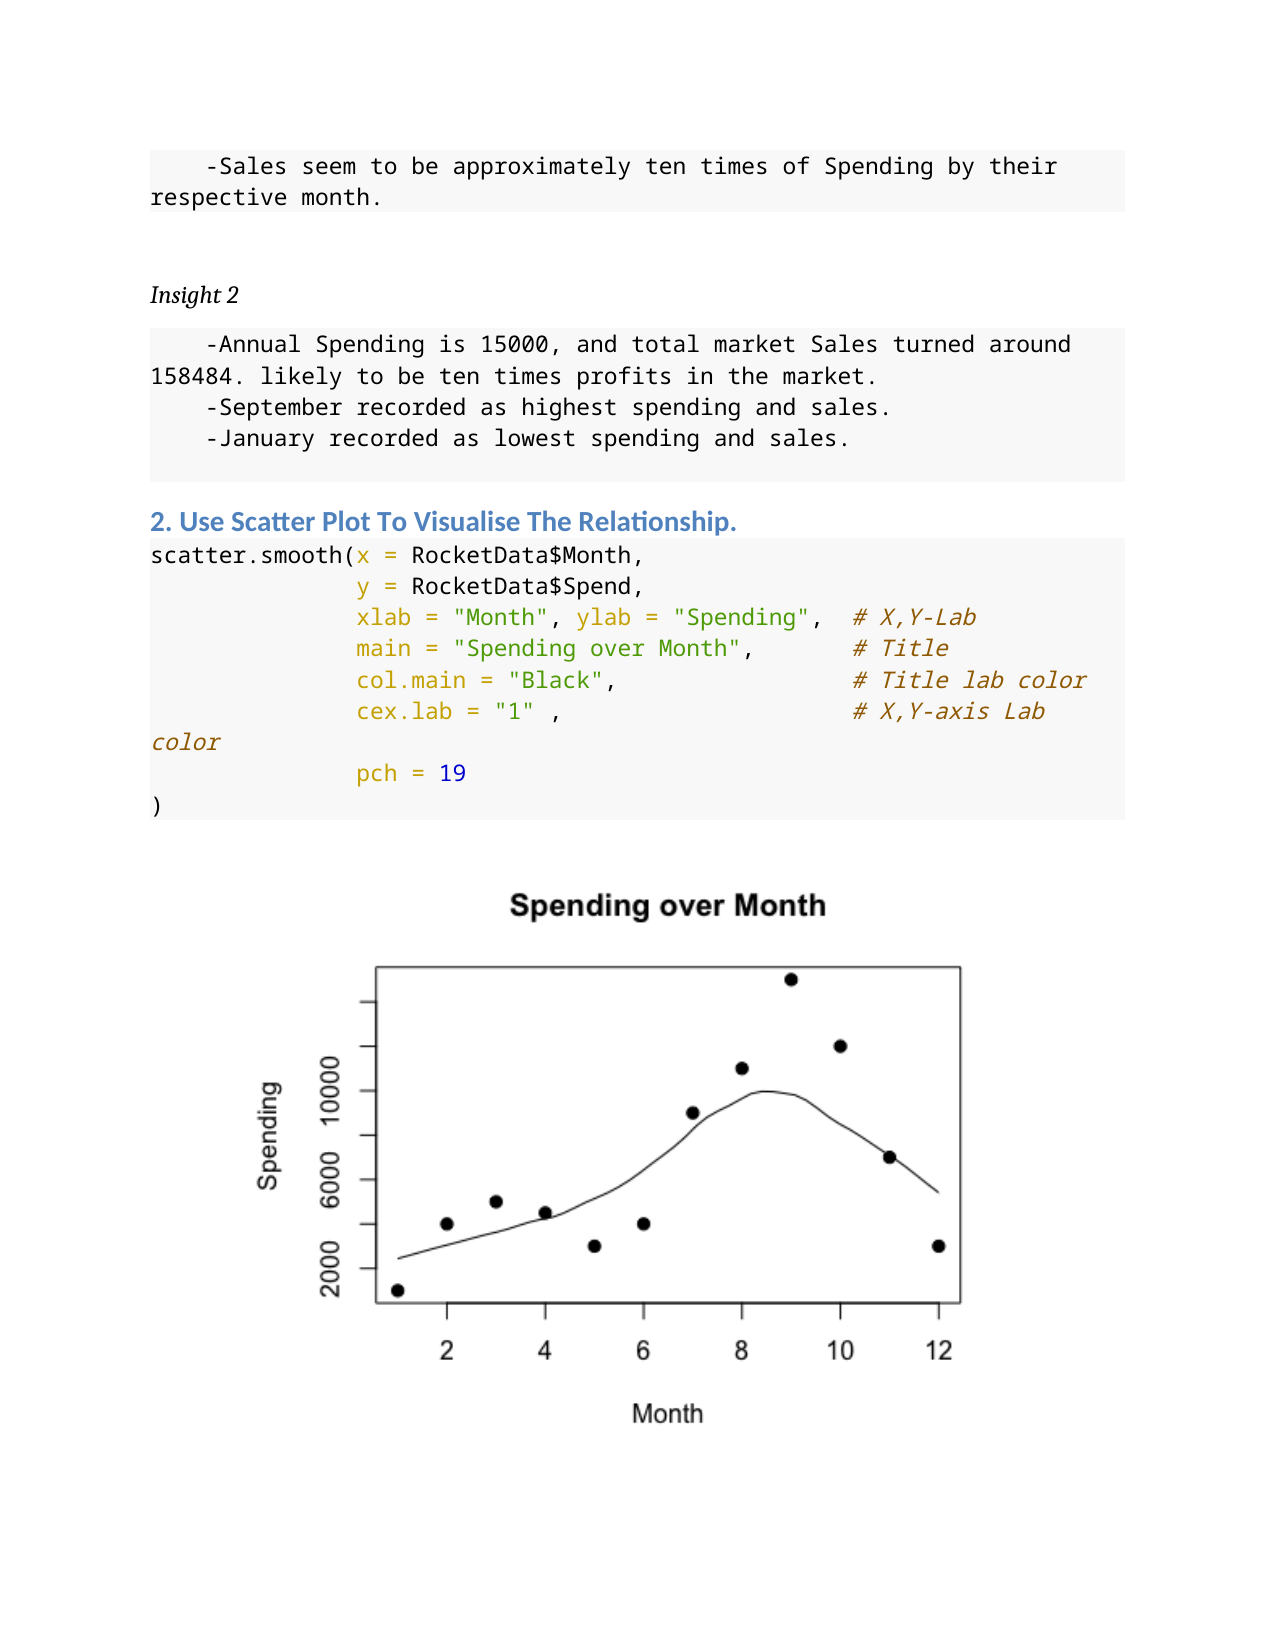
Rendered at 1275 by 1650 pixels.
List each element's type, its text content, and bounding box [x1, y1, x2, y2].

text Insight 2 [150, 281, 1125, 309]
picture [249, 840, 1026, 1462]
text -Annual Spending is 15000, and total market Sales turned around 158484. likely to be ten times profits in the market. -September recorded as highest spending and sales. -January recorded as lowest spending and sales. [150, 328, 1125, 482]
text scatter.smooth(x = RocketData$Month, y = RocketData$Spend, xlab = "Month", ylab = "Spending", # X,Y-Lab main = "Spending over Month", # Title col.main = "Black", # Title lab color cex.lab = "1" , # X,Y-axis Lab color pch = 19 ) [150, 538, 1125, 820]
subtitle 2. Use Scatter Plot To Visualise The Relationship. [150, 503, 1125, 538]
